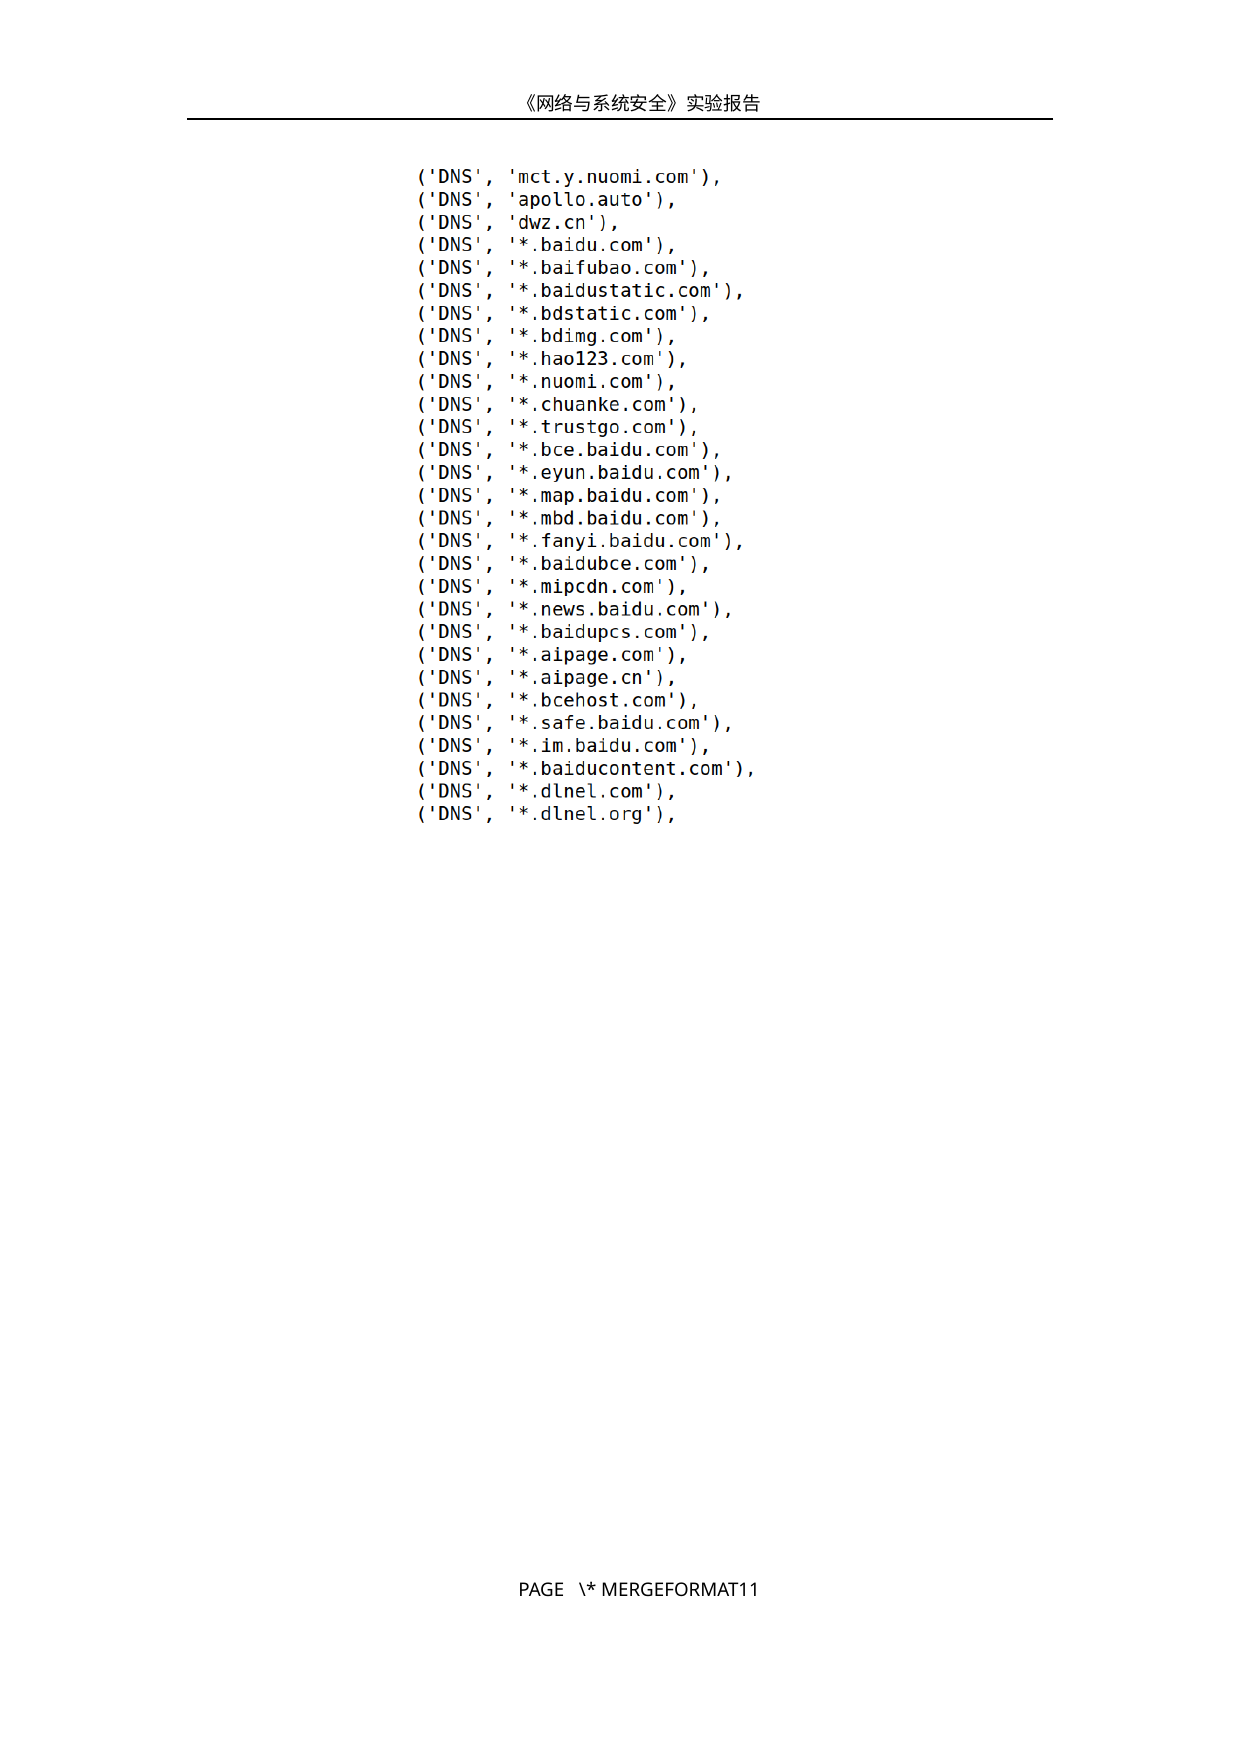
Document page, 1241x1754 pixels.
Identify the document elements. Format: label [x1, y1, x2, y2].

picture [187, 166, 1139, 826]
